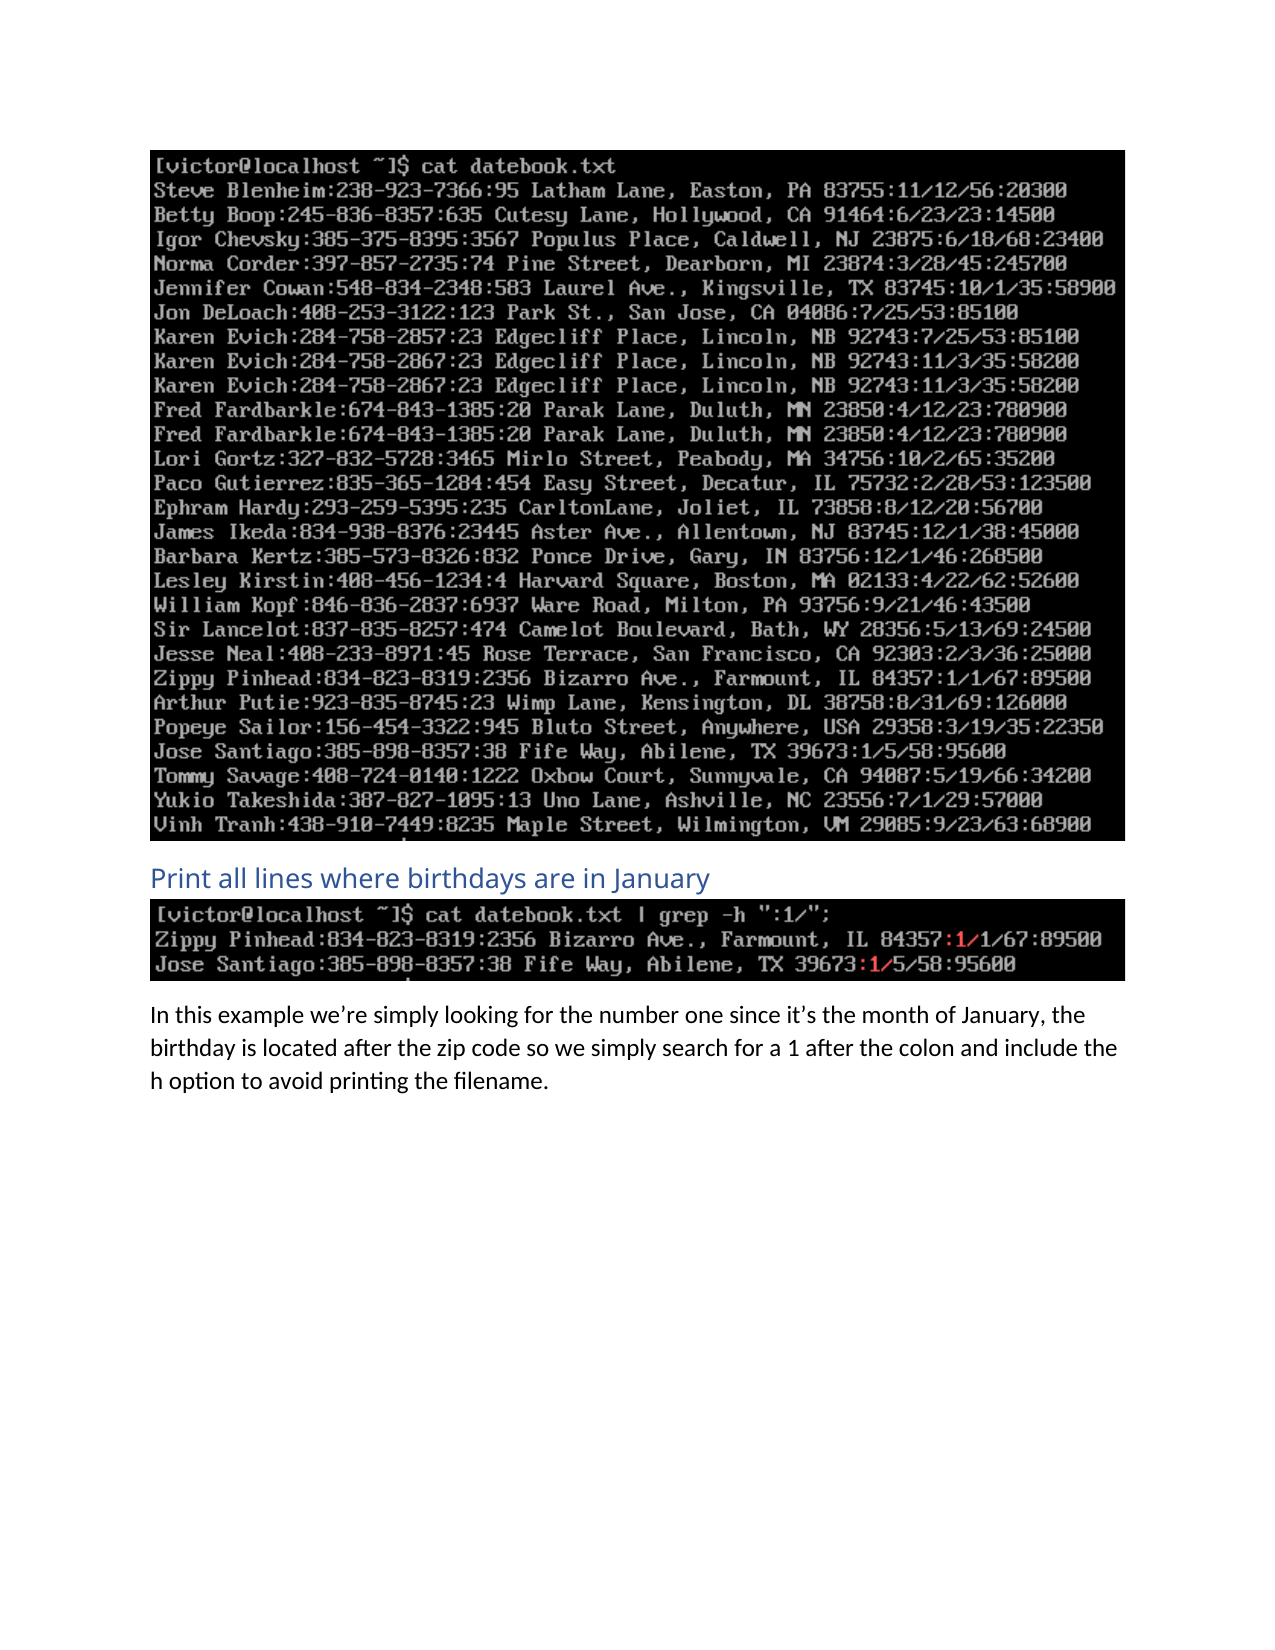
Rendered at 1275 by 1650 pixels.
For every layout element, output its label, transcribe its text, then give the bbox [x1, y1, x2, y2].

text In this example we’re simply looking for the number one since it’s the month of January, the birthday is located after the zip code so we simply search for a 1 after the colon and include the h option to avoid printing the filename. [150, 999, 1125, 1096]
picture [150, 899, 1125, 981]
picture [150, 150, 1125, 841]
subtitle Print all lines where birthdays are in January [150, 859, 1125, 896]
